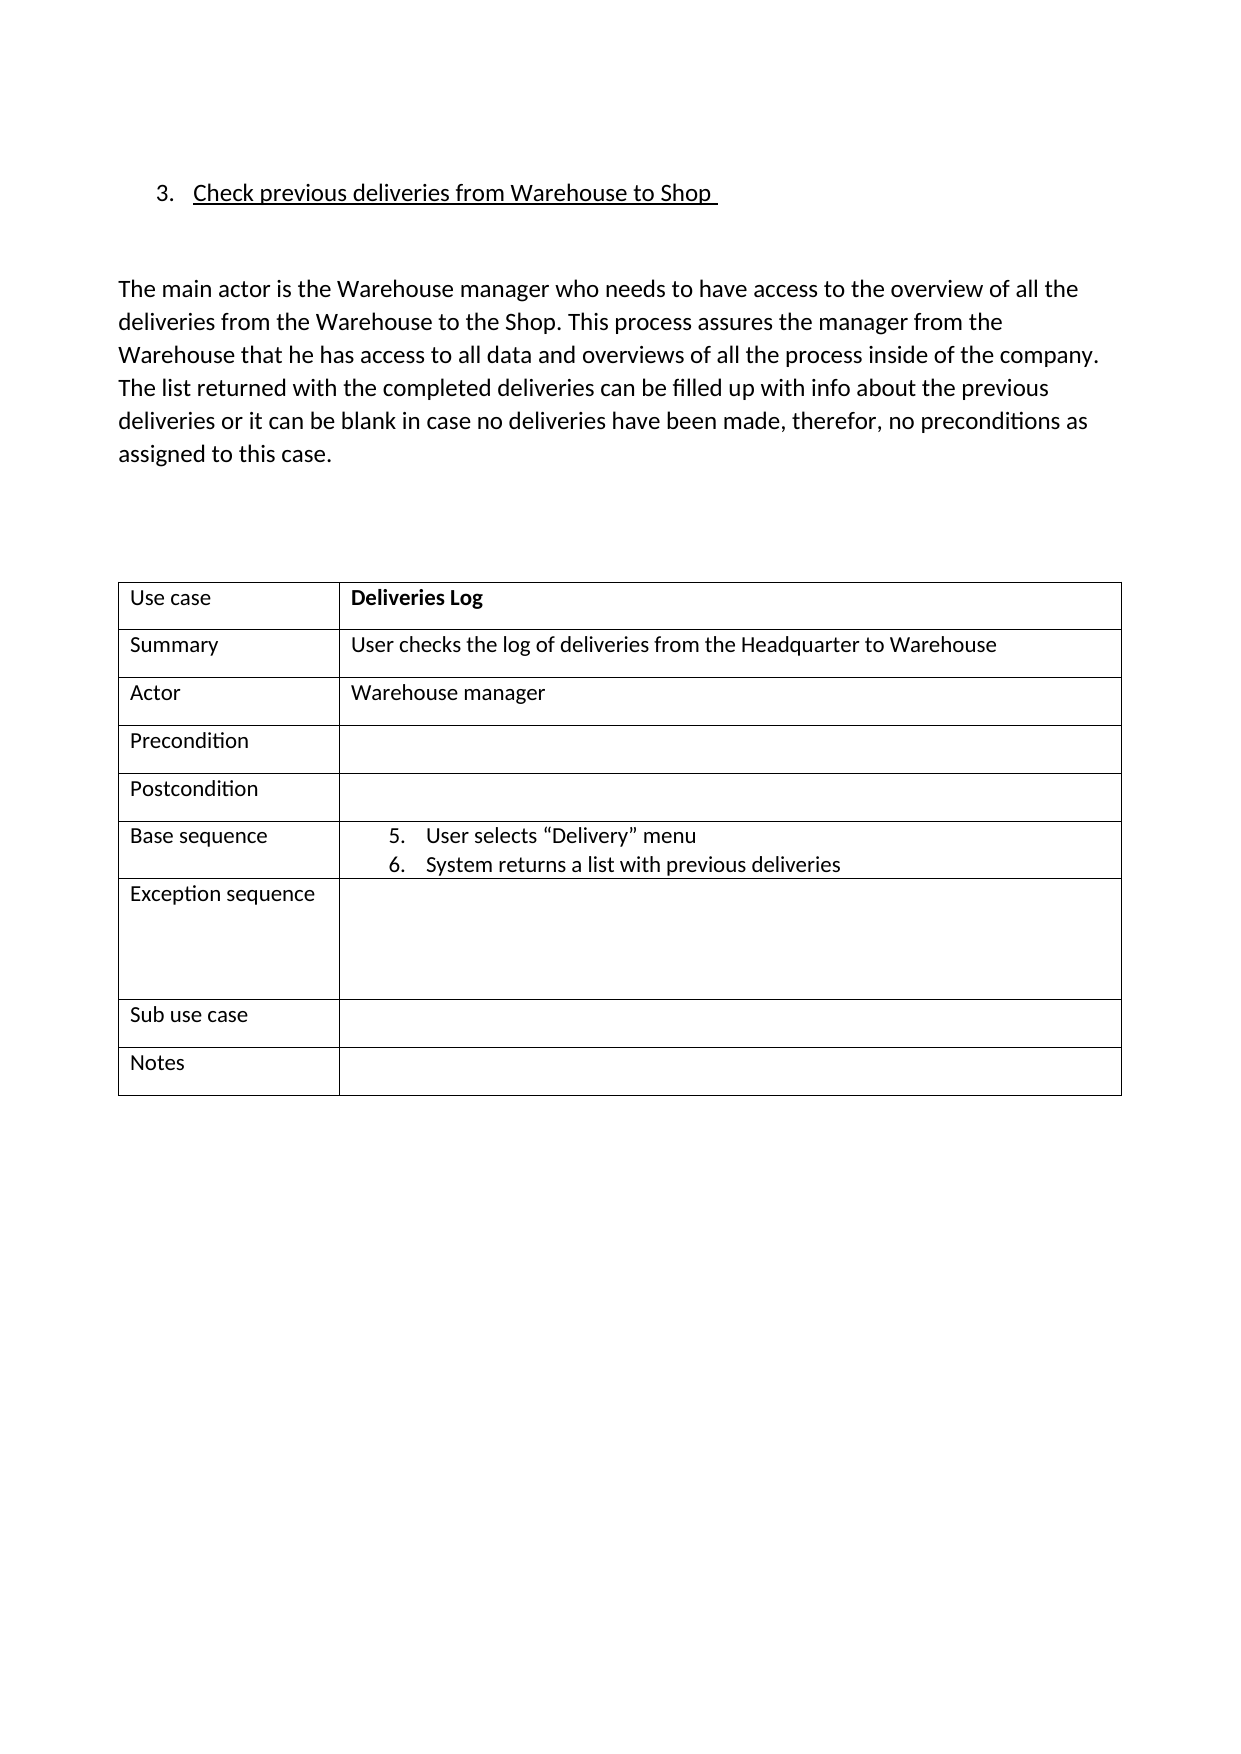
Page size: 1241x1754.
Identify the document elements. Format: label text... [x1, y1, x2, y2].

table_cell Sub use case [119, 1000, 339, 1047]
table_cell [340, 726, 1121, 773]
table_cell Notes [119, 1048, 339, 1095]
table_cell Exception sequence [119, 879, 339, 999]
table_cell Summary [119, 630, 339, 677]
table_cell [340, 1000, 1121, 1047]
table_cell Warehouse manager [340, 678, 1121, 725]
table_cell [340, 1048, 1121, 1095]
table_cell Postcondition [119, 774, 339, 821]
table_cell [340, 879, 1121, 999]
table_cell Base sequence [119, 822, 339, 878]
table_cell [340, 774, 1121, 821]
table_cell Precondition [119, 726, 339, 773]
table_header Use case [119, 583, 339, 629]
table_cell Actor [119, 678, 339, 725]
text The main actor is the Warehouse manager who needs to have access to the overview of all the deliveries from the Warehouse to the Shop. This process assures the manager from the Warehouse that he has access to all data and overviews of all the process inside of the company. The list returned with the completed deliveries can be filled up with info about the previous deliveries or it can be blank in case no deliveries have been made, therefor, no preconditions as assigned to this case. [118, 274, 1122, 469]
table_cell User selects “Delivery” menu System returns a list with previous deliveries [340, 822, 1121, 878]
list Check previous deliveries from Warehouse to Shop [156, 177, 1122, 208]
table_cell User checks the log of deliveries from the Headquarter to Warehouse [340, 630, 1121, 677]
table_header Deliveries Log [340, 583, 1121, 629]
